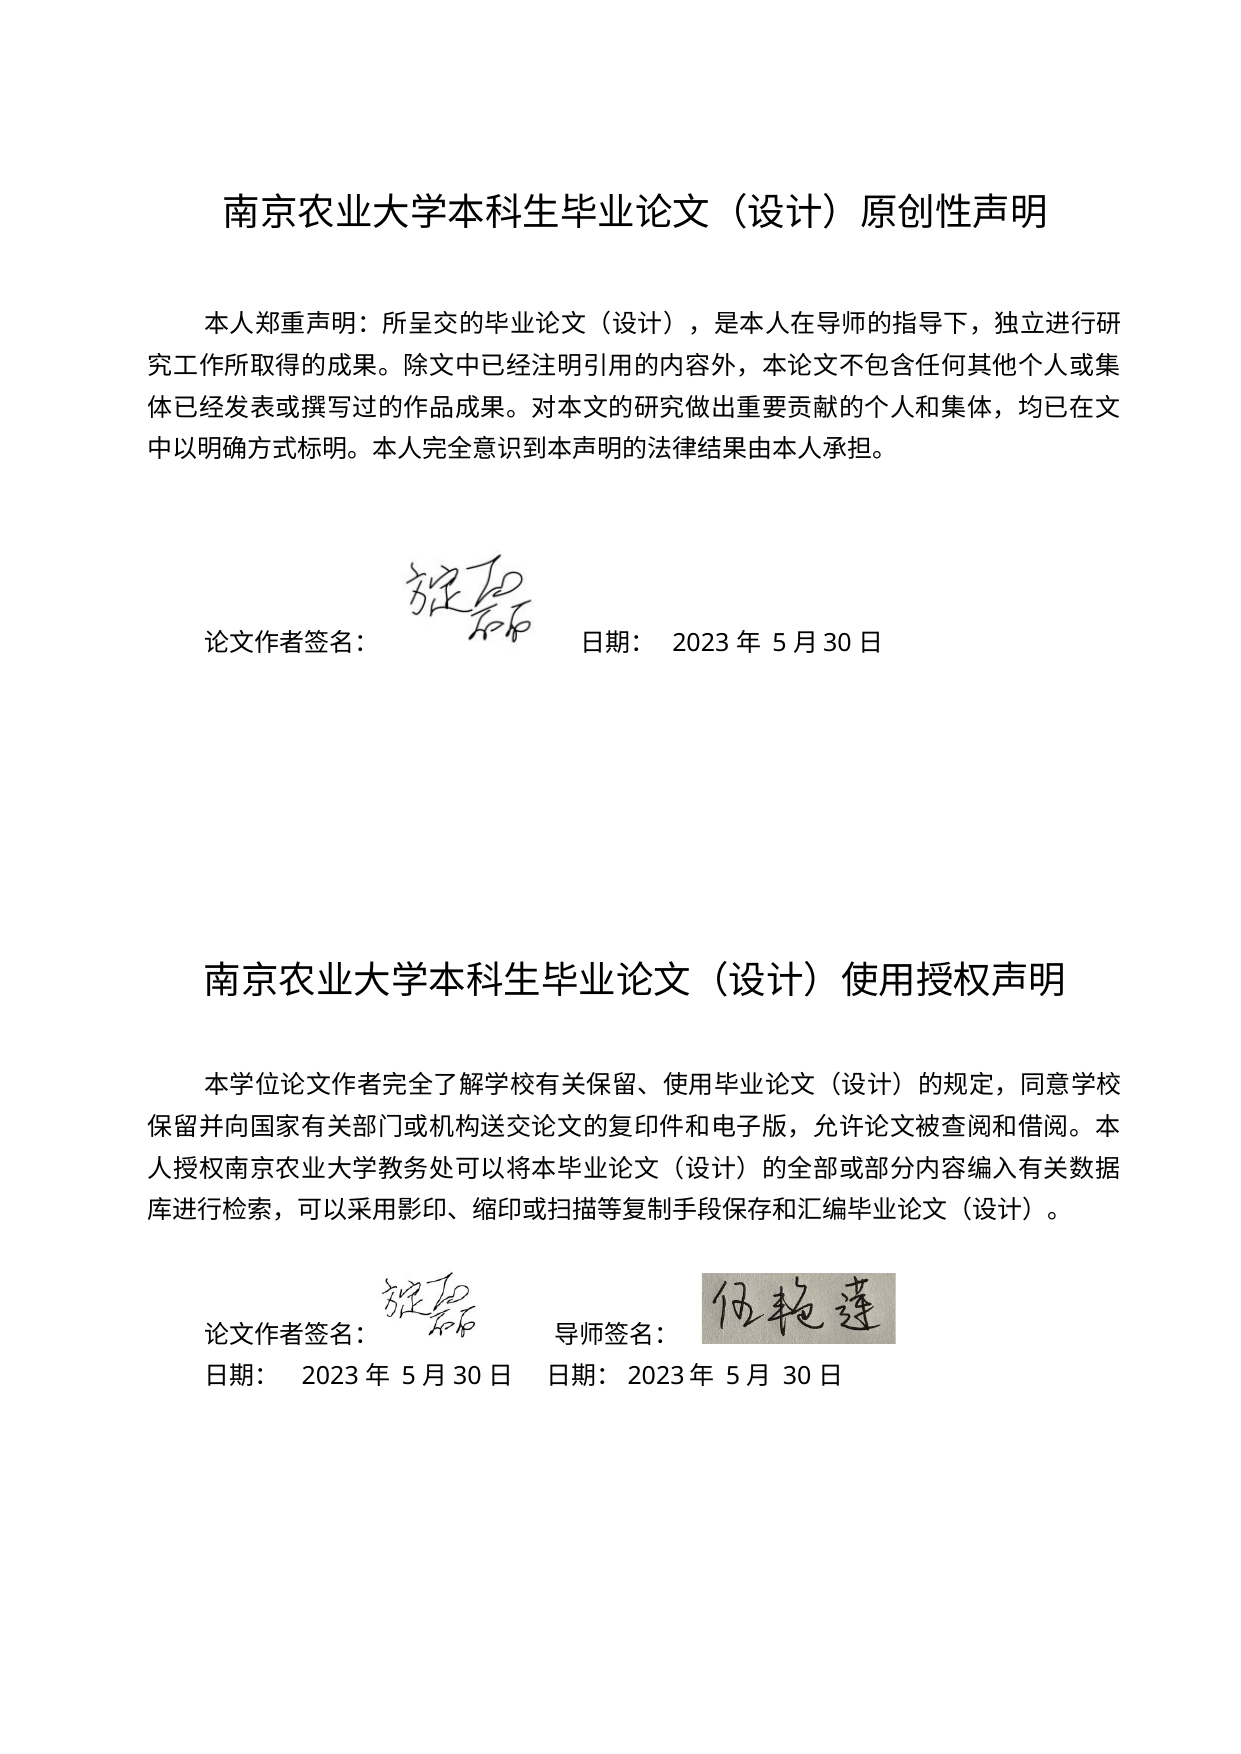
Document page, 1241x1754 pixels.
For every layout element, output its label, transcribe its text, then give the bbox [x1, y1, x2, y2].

text 南京农业大学本科生毕业论文（设计）使用授权声明 [148, 950, 1122, 1004]
text 本学位论文作者完全了解学校有关保留、使用毕业论文（设计）的规定，同意学校保留并向国家有关部门或机构送交论文的复印件和电子版，允许论文被查阅和借阅。本人授权南京农业大学教务处可以将本毕业论文（设计）的全部或部分内容编入有关数据库进行检索，可以采用影印、缩印或扫描等复制手段保存和汇编毕业论文（设计）。 [148, 1061, 1122, 1227]
text 论文作者签名： 日期： 2023 年 5 月30 日 [148, 549, 1122, 659]
text 南京农业大学本科生毕业论文（设计）原创性声明 [148, 182, 1122, 236]
picture [378, 1268, 482, 1344]
text 本人郑重声明：所呈交的毕业论文（设计），是本人在导师的指导下，独立进行研究工作所取得的成果。除文中已经注明引用的内容外，本论文不包含任何其他个人或集体已经发表或撰写过的作品成果。对本文的研究做出重要贡献的个人和集体，均已在文中以明确方式标明。本人完全意识到本声明的法律结果由本人承担。 [148, 299, 1122, 466]
text 日期： 2023 年 5 月 30 日 日期： 2023年 5 月 30 日 [148, 1351, 1122, 1393]
picture [401, 549, 541, 652]
picture [701, 1273, 896, 1344]
